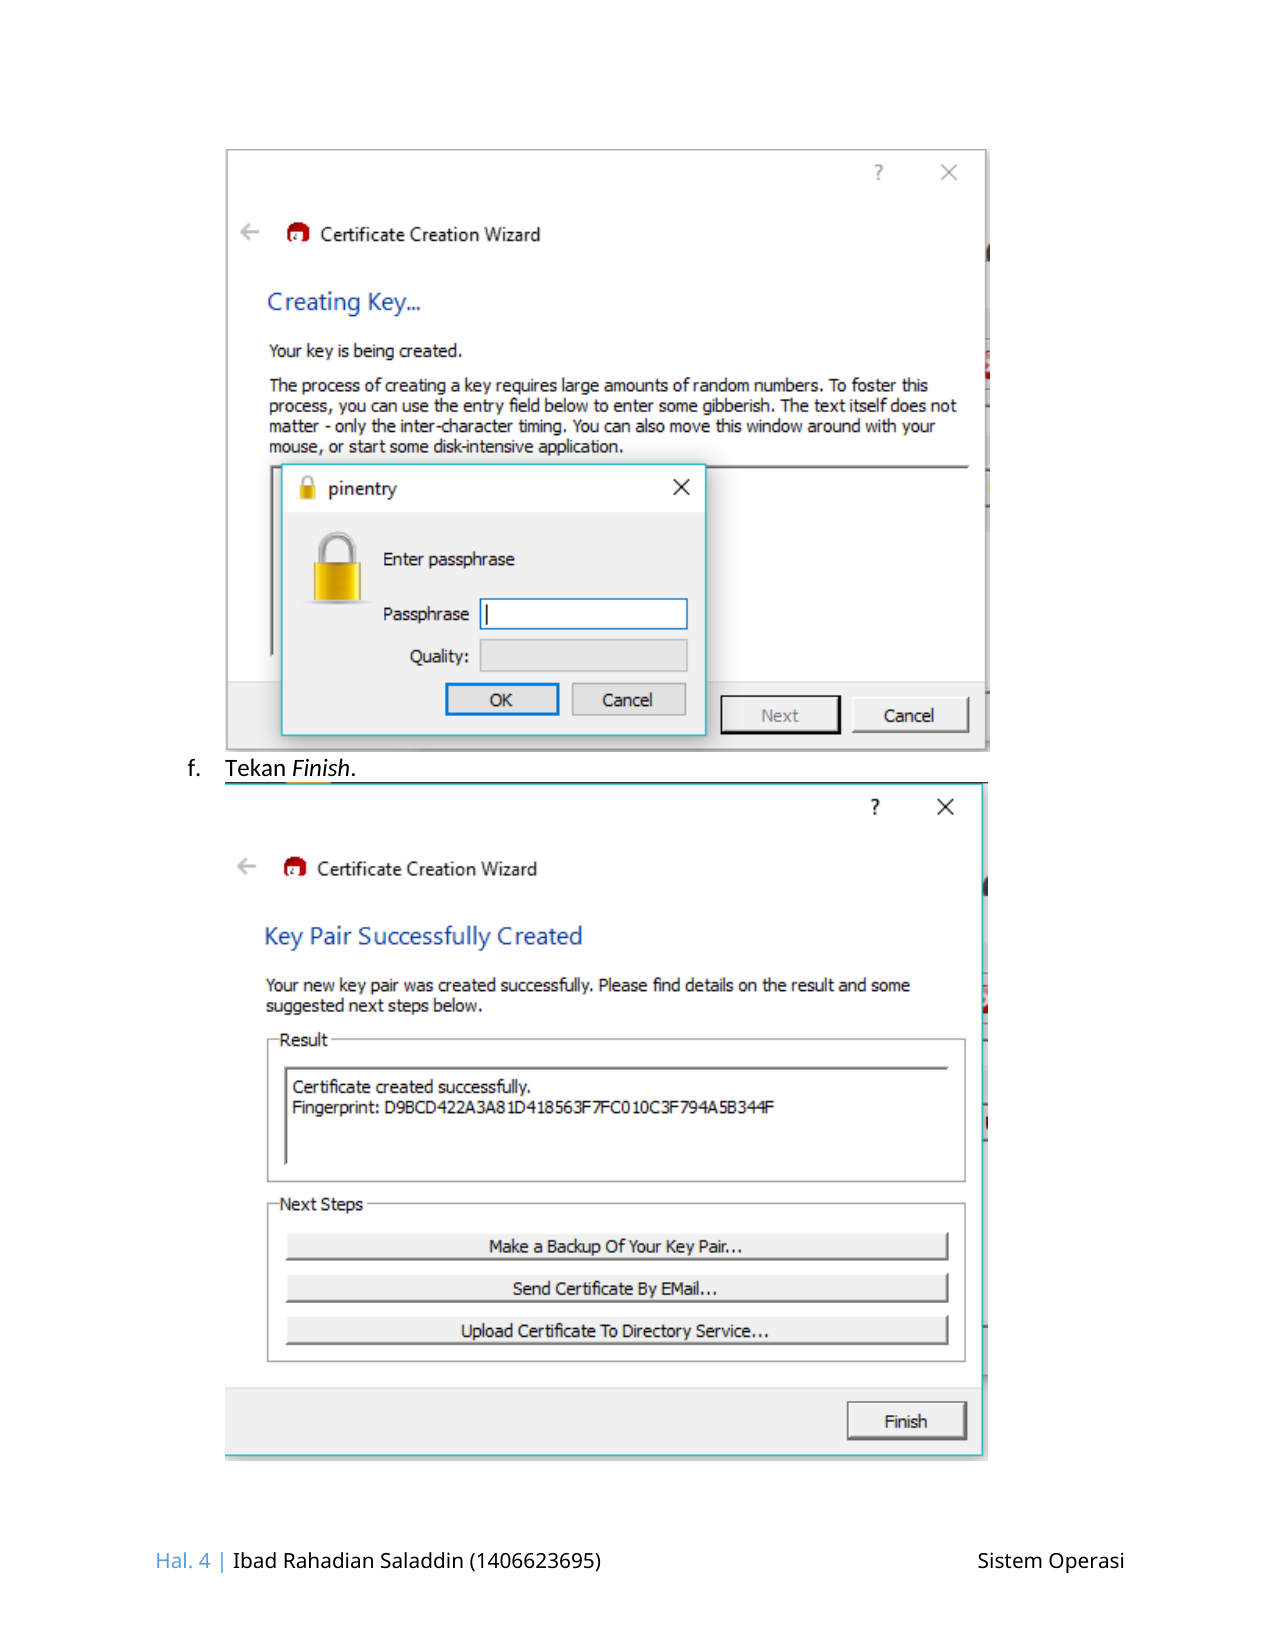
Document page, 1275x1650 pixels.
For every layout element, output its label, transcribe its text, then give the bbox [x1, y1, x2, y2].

picture [225, 782, 988, 1461]
list Tekan Finish. [187, 752, 1125, 782]
picture [225, 149, 990, 752]
